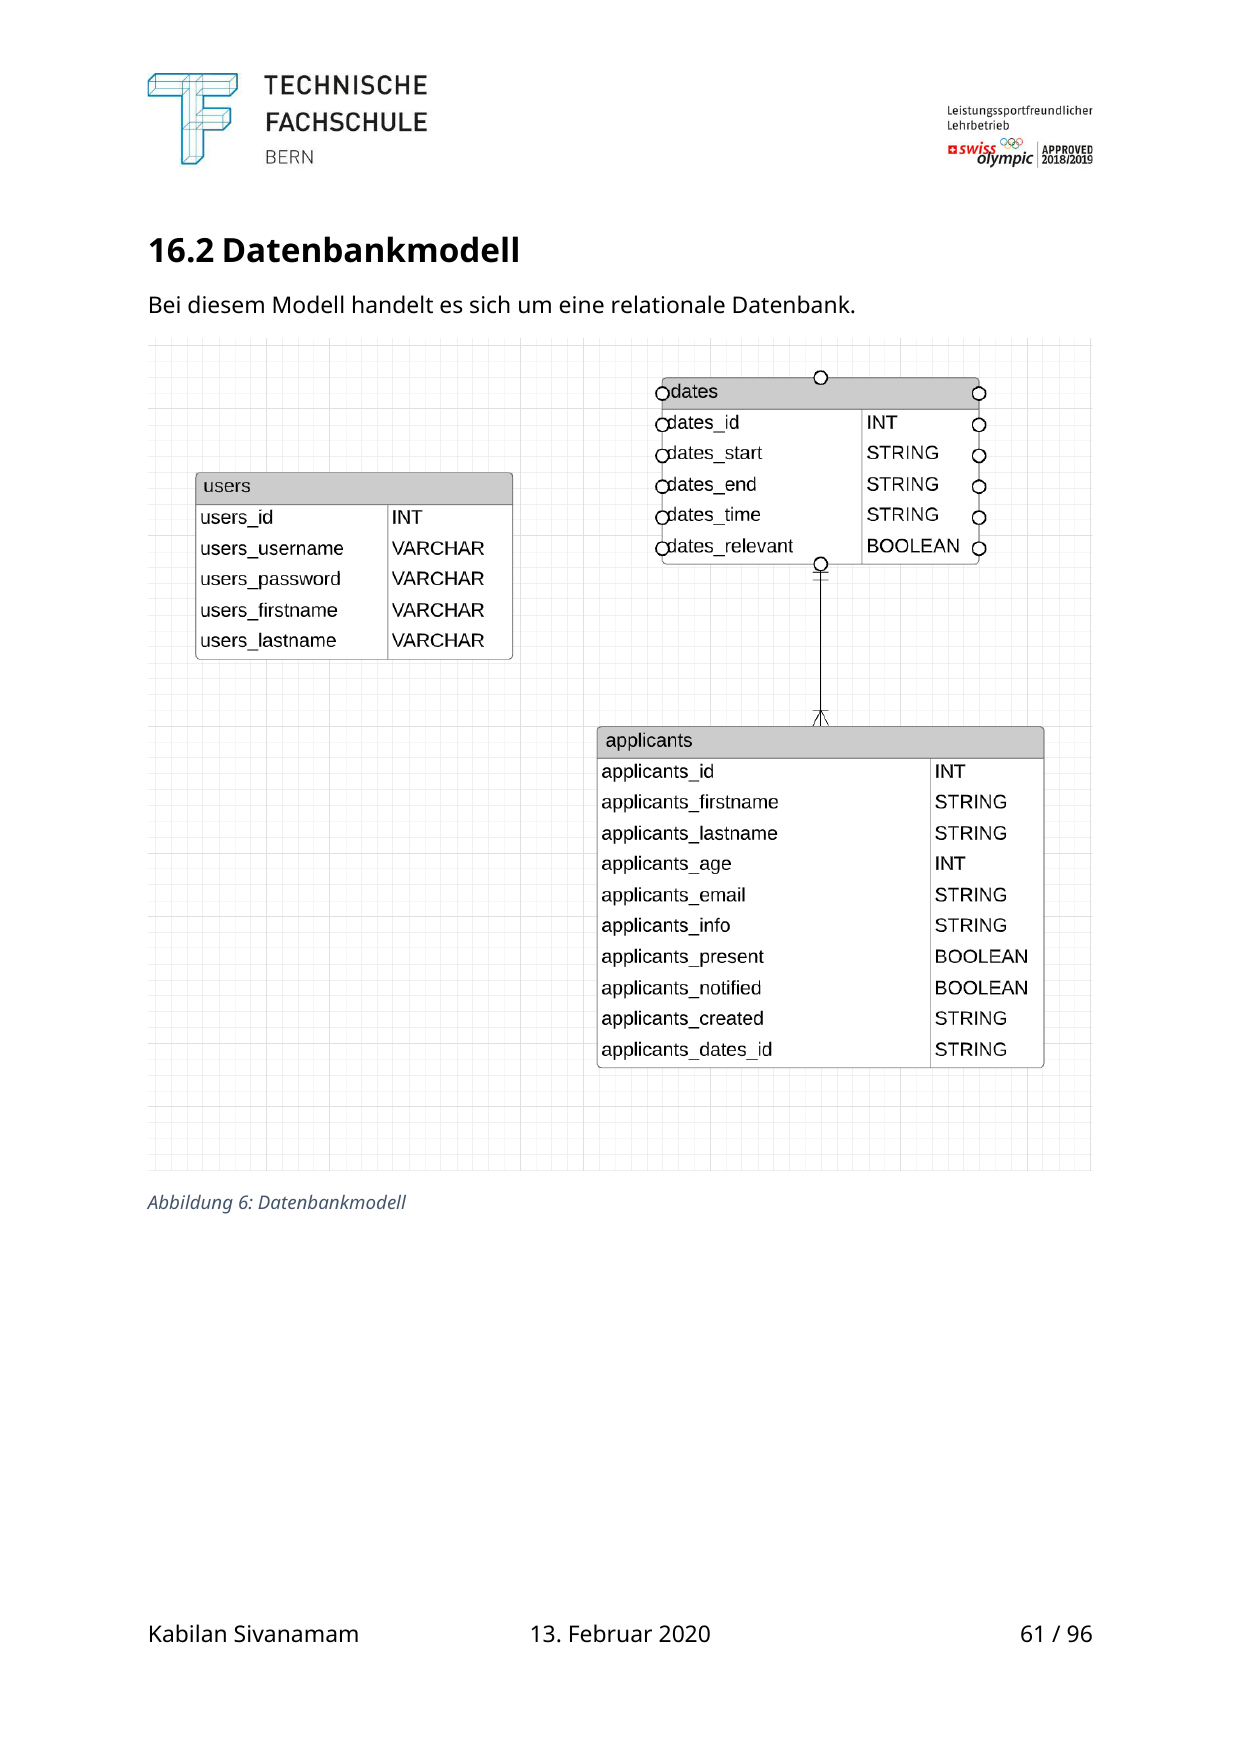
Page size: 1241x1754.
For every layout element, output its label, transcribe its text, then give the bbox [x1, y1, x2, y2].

subtitle Datenbankmodell [148, 227, 1093, 272]
text Bei diesem Modell handelt es sich um eine relationale Datenbank. [148, 288, 1093, 320]
picture [147, 73, 1093, 196]
picture [147, 338, 1093, 1171]
